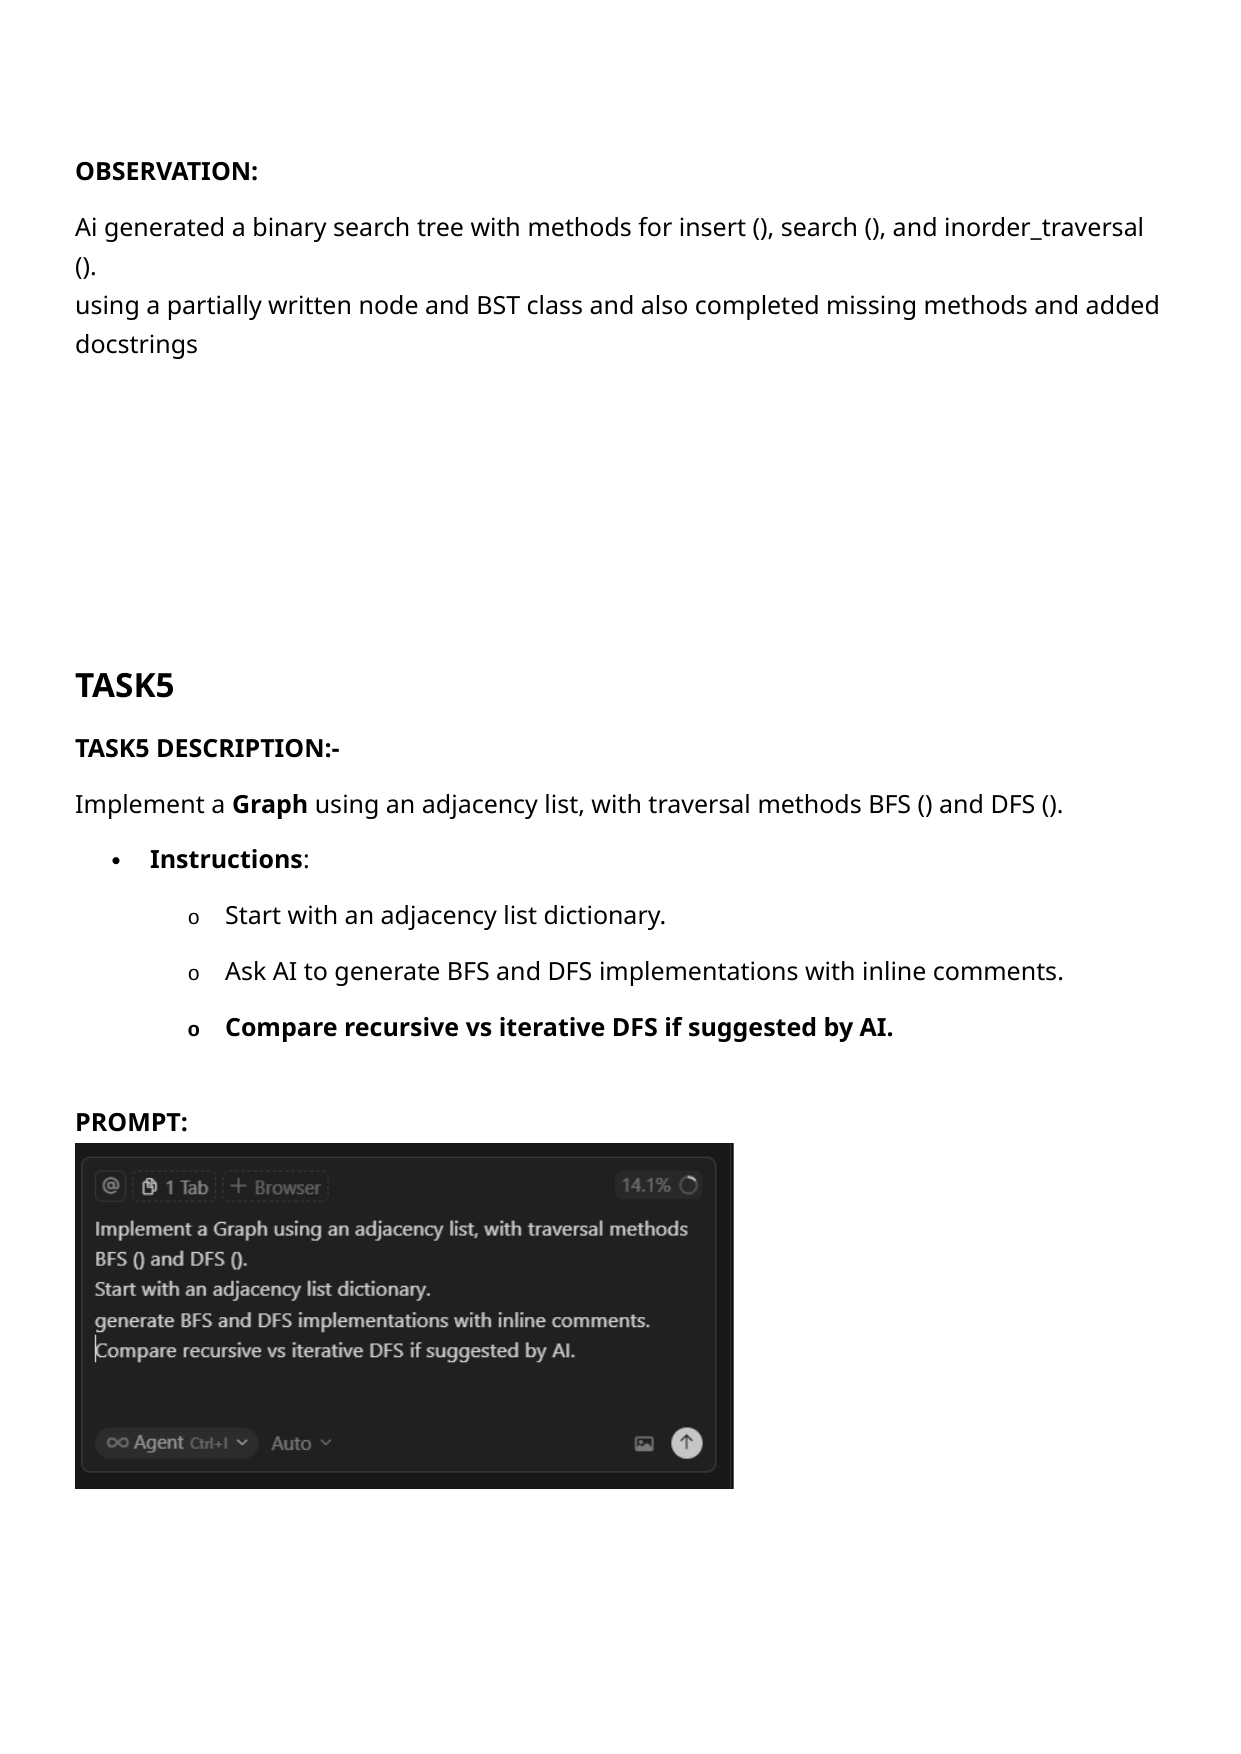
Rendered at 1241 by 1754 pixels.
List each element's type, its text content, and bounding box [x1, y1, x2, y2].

text OBSERVATION: [75, 75, 1165, 187]
list Instructions: [112, 842, 1165, 876]
list Compare recursive vs iterative DFS if suggested by AI. [187, 1010, 1165, 1044]
text TASK5 DESCRIPTION:- [75, 731, 1165, 764]
list Start with an adjacency list dictionary. [187, 898, 1165, 932]
text Ai generated a binary search tree with methods for insert (), search (), and inorder_traversal (). using a partially written node and BST class and also completed missing methods and added docstrings [75, 209, 1165, 361]
text Implement a Graph using an adjacency list, with traversal methods BFS () and DFS (). [75, 786, 1165, 820]
text TASK5 [75, 662, 1165, 707]
picture [75, 1143, 734, 1489]
list Ask AI to generate BFS and DFS implementations with inline comments. [187, 954, 1165, 988]
